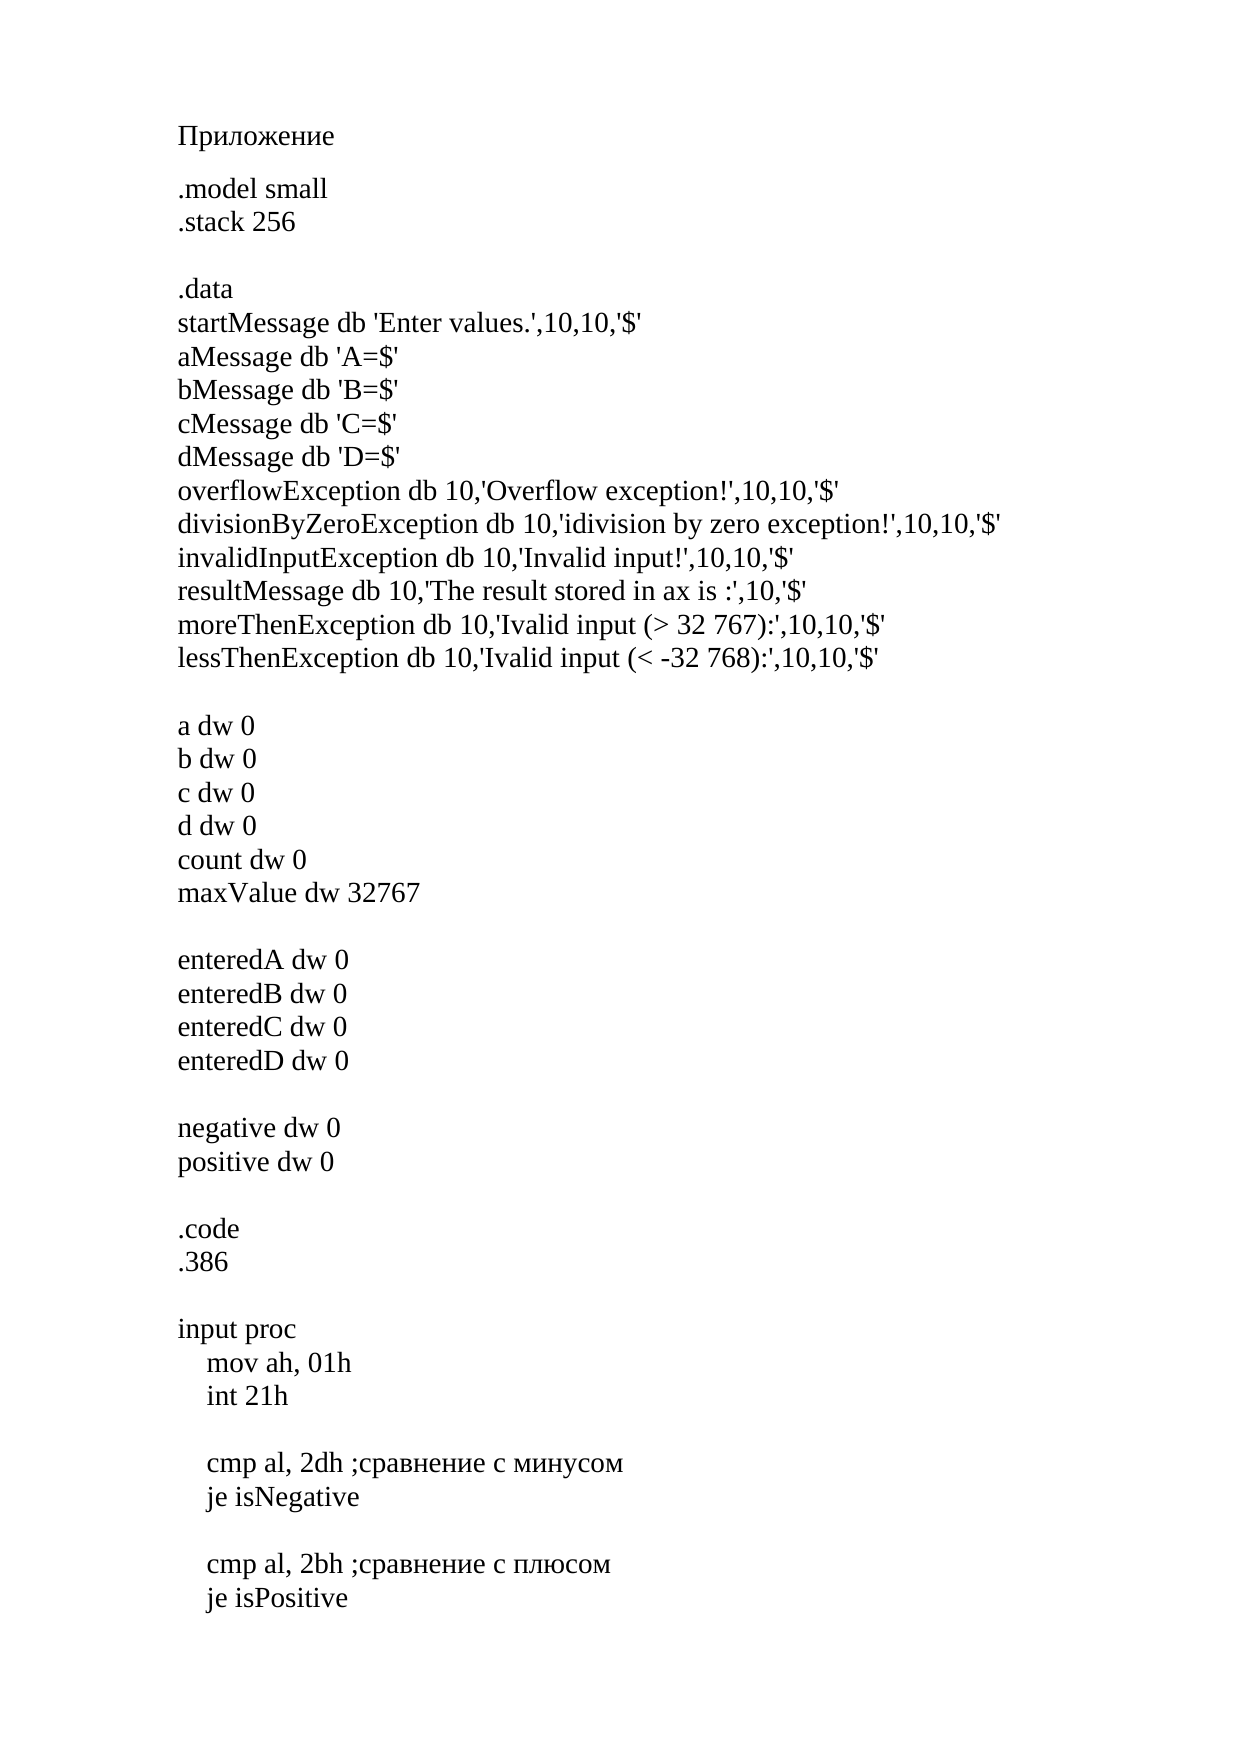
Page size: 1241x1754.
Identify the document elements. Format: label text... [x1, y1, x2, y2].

text cmp al, 2bh ;сравнение с плюсом [177, 1546, 1152, 1580]
text dMessage db 'D=$' [177, 439, 1152, 473]
text enteredD dw 0 [177, 1043, 1152, 1077]
text negative dw 0 [177, 1110, 1152, 1144]
text je isNegative [177, 1479, 1152, 1513]
text positive dw 0 [177, 1144, 1152, 1177]
text .data [177, 272, 1152, 305]
text .model small [177, 171, 1152, 204]
text je isPositive [177, 1580, 1152, 1613]
text cMessage db 'C=$' [177, 406, 1152, 439]
text input proc [177, 1311, 1152, 1345]
text Приложение [177, 118, 1152, 152]
text .code [177, 1211, 1152, 1244]
text moreThenException db 10,'Ivalid input (> 32 767):',10,10,'$' [177, 607, 1152, 641]
text mov ah, 01h [177, 1345, 1152, 1378]
text enteredC dw 0 [177, 1009, 1152, 1043]
text lessThenException db 10,'Ivalid input (< -32 768):',10,10,'$' [177, 641, 1152, 674]
text b dw 0 [177, 741, 1152, 775]
text bMessage db 'B=$' [177, 372, 1152, 406]
text .386 [177, 1244, 1152, 1278]
text enteredA dw 0 [177, 942, 1152, 976]
text enteredB dw 0 [177, 976, 1152, 1009]
text aMessage db 'A=$' [177, 339, 1152, 372]
text invalidInputException db 10,'Invalid input!',10,10,'$' [177, 540, 1152, 573]
text count dw 0 [177, 842, 1152, 875]
text d dw 0 [177, 808, 1152, 842]
text resultMessage db 10,'The result stored in ax is :',10,'$' [177, 573, 1152, 607]
text overflowException db 10,'Overflow exception!',10,10,'$' [177, 473, 1152, 506]
text startMessage db 'Enter values.',10,10,'$' [177, 305, 1152, 339]
text maxValue dw 32767 [177, 875, 1152, 909]
text cmp al, 2dh ;сравнение с минусом [177, 1446, 1152, 1479]
text int 21h [177, 1378, 1152, 1412]
text .stack 256 [177, 204, 1152, 238]
text c dw 0 [177, 775, 1152, 808]
text divisionByZeroException db 10,'idivision by zero exception!',10,10,'$' [177, 506, 1152, 540]
text a dw 0 [177, 708, 1152, 741]
